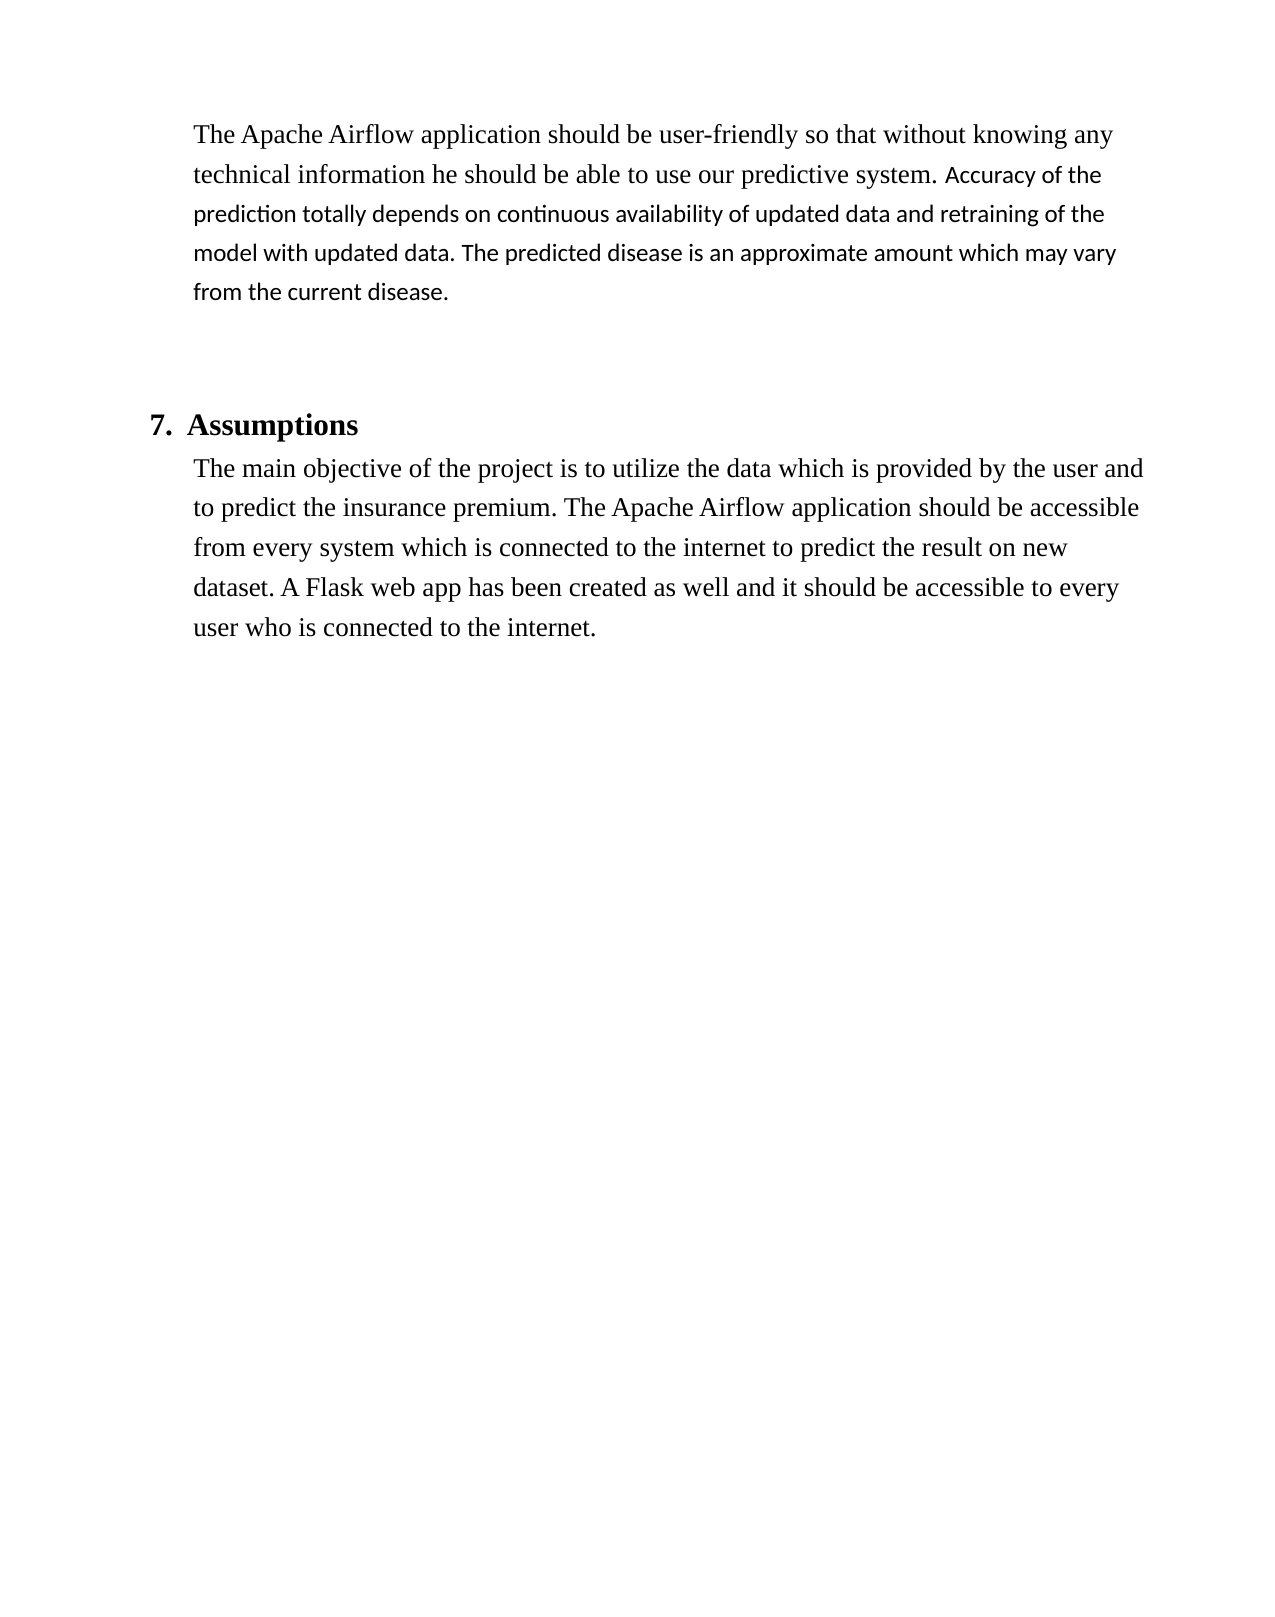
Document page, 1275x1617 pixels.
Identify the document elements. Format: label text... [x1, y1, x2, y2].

text The main objective of the project is to utilize the data which is provided by the user and to predict the insurance premium. The Apache Airflow application should be accessible from every system which is connected to the internet to predict the result on new dataset. A Flask web app has been created as well and it should be accessible to every user who is connected to the internet. [193, 452, 1157, 642]
text 7. Assumptions [118, 406, 1157, 442]
text The Apache Airflow application should be user-friendly so that without knowing any technical information he should be able to use our predictive system. Accuracy of the prediction totally depends on continuous availability of updated data and retraining of the model with updated data. The predicted disease is an approximate amount which may vary from the current disease. [193, 118, 1157, 307]
